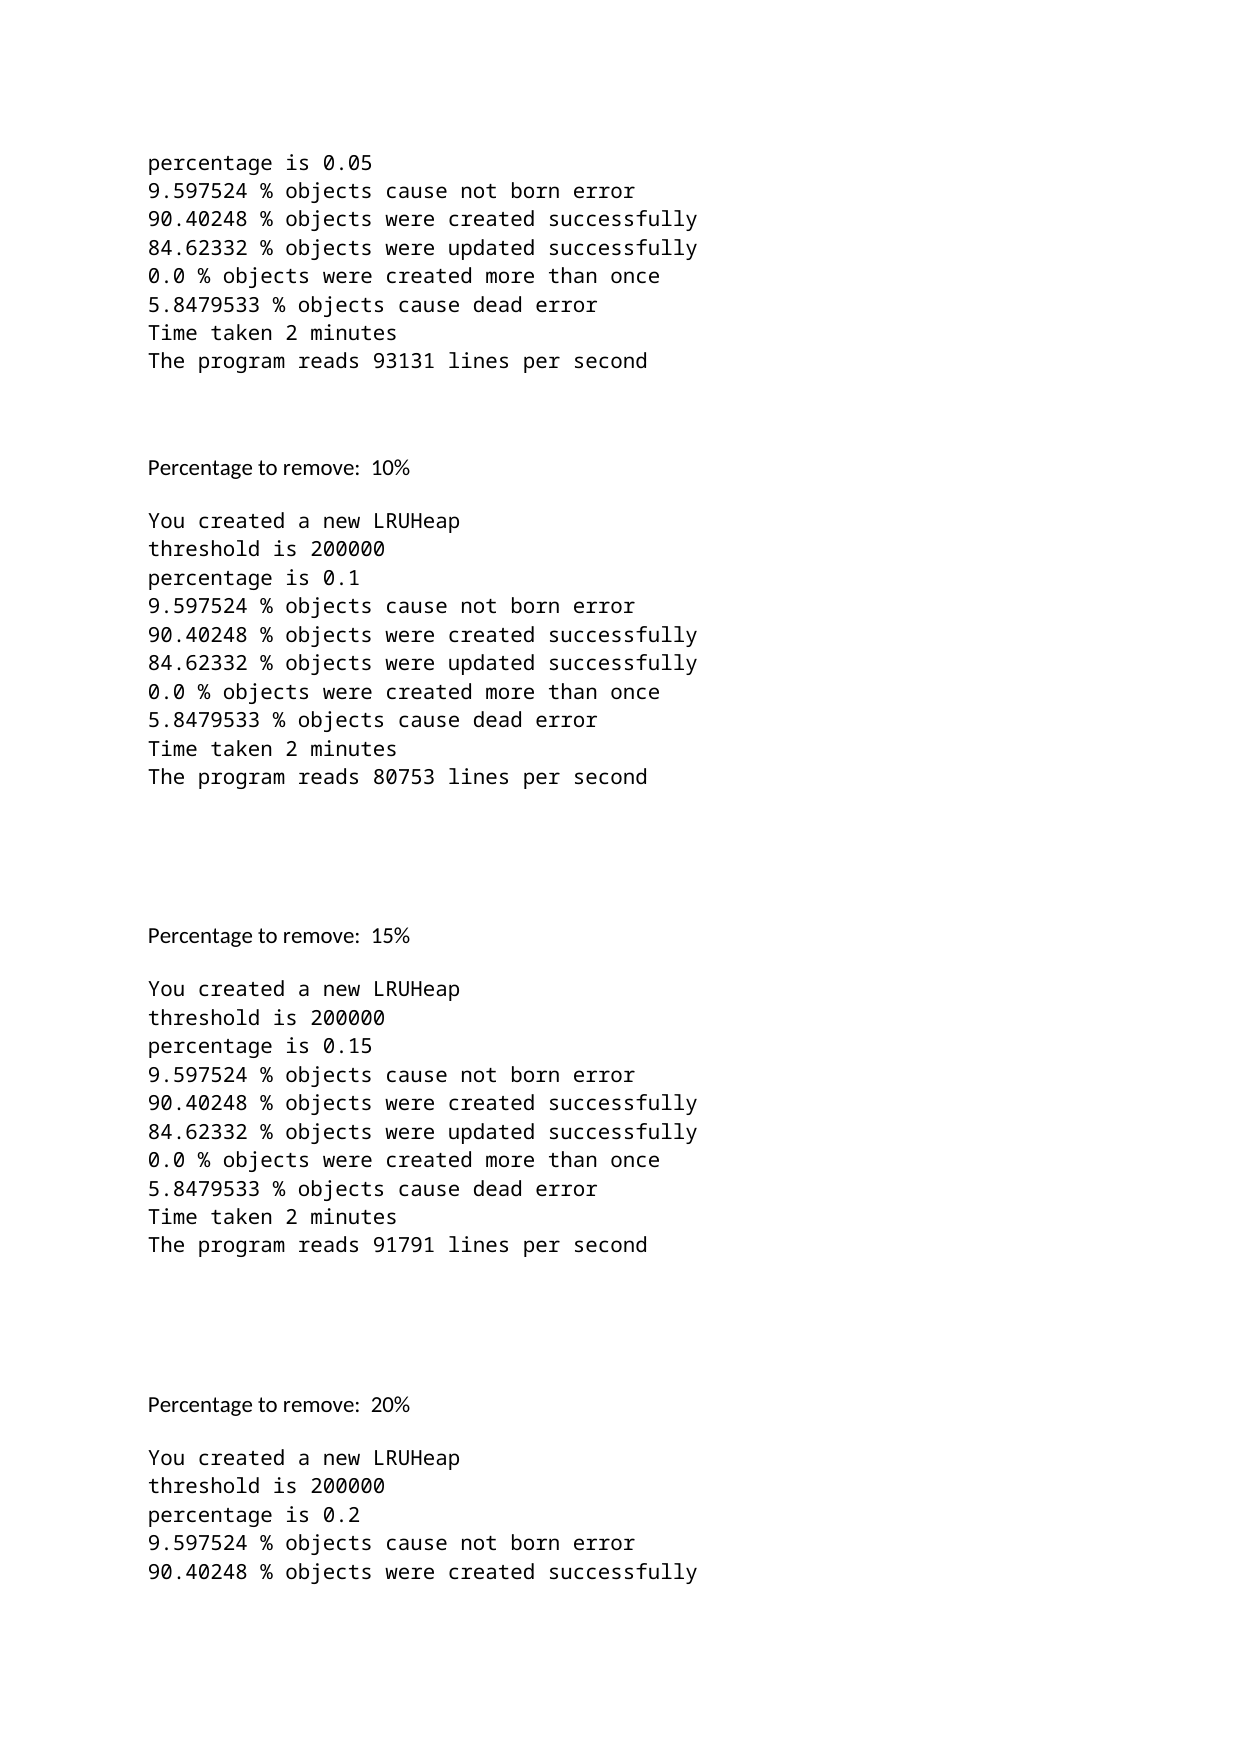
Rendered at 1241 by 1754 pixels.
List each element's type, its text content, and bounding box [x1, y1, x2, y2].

text Time taken 2 minutes [148, 1202, 1093, 1231]
text 90.40248 % objects were created successfully [148, 1557, 1093, 1585]
text percentage is 0.2 [148, 1500, 1093, 1528]
text Time taken 2 minutes [148, 734, 1093, 762]
text 5.8479533 % objects cause dead error [148, 1174, 1093, 1202]
text The program reads 93131 lines per second [148, 347, 1093, 375]
text Percentage to remove: 10% [148, 453, 1093, 481]
text 90.40248 % objects were created successfully [148, 204, 1093, 233]
text 0.0 % objects were created more than once [148, 1145, 1093, 1174]
text Time taken 2 minutes [148, 318, 1093, 347]
text 84.62332 % objects were updated successfully [148, 233, 1093, 261]
text 0.0 % objects were created more than once [148, 261, 1093, 290]
text 90.40248 % objects were created successfully [148, 620, 1093, 648]
text 9.597524 % objects cause not born error [148, 591, 1093, 620]
text 0.0 % objects were created more than once [148, 677, 1093, 705]
text 5.8479533 % objects cause dead error [148, 290, 1093, 318]
text 84.62332 % objects were updated successfully [148, 1117, 1093, 1145]
text 84.62332 % objects were updated successfully [148, 648, 1093, 677]
text The program reads 91791 lines per second [148, 1231, 1093, 1259]
text 9.597524 % objects cause not born error [148, 1528, 1093, 1557]
text percentage is 0.1 [148, 563, 1093, 591]
text You created a new LRUHeap [148, 1443, 1093, 1471]
text percentage is 0.05 [148, 148, 1093, 176]
text The program reads 80753 lines per second [148, 762, 1093, 791]
text Percentage to remove: 15% [148, 922, 1093, 949]
text Percentage to remove: 20% [148, 1390, 1093, 1418]
text threshold is 200000 [148, 1003, 1093, 1031]
text percentage is 0.15 [148, 1031, 1093, 1060]
text threshold is 200000 [148, 534, 1093, 563]
text You created a new LRUHeap [148, 506, 1093, 534]
text 9.597524 % objects cause not born error [148, 176, 1093, 204]
text 5.8479533 % objects cause dead error [148, 705, 1093, 734]
text You created a new LRUHeap [148, 974, 1093, 1003]
text 90.40248 % objects were created successfully [148, 1088, 1093, 1117]
text threshold is 200000 [148, 1471, 1093, 1500]
text 9.597524 % objects cause not born error [148, 1060, 1093, 1088]
